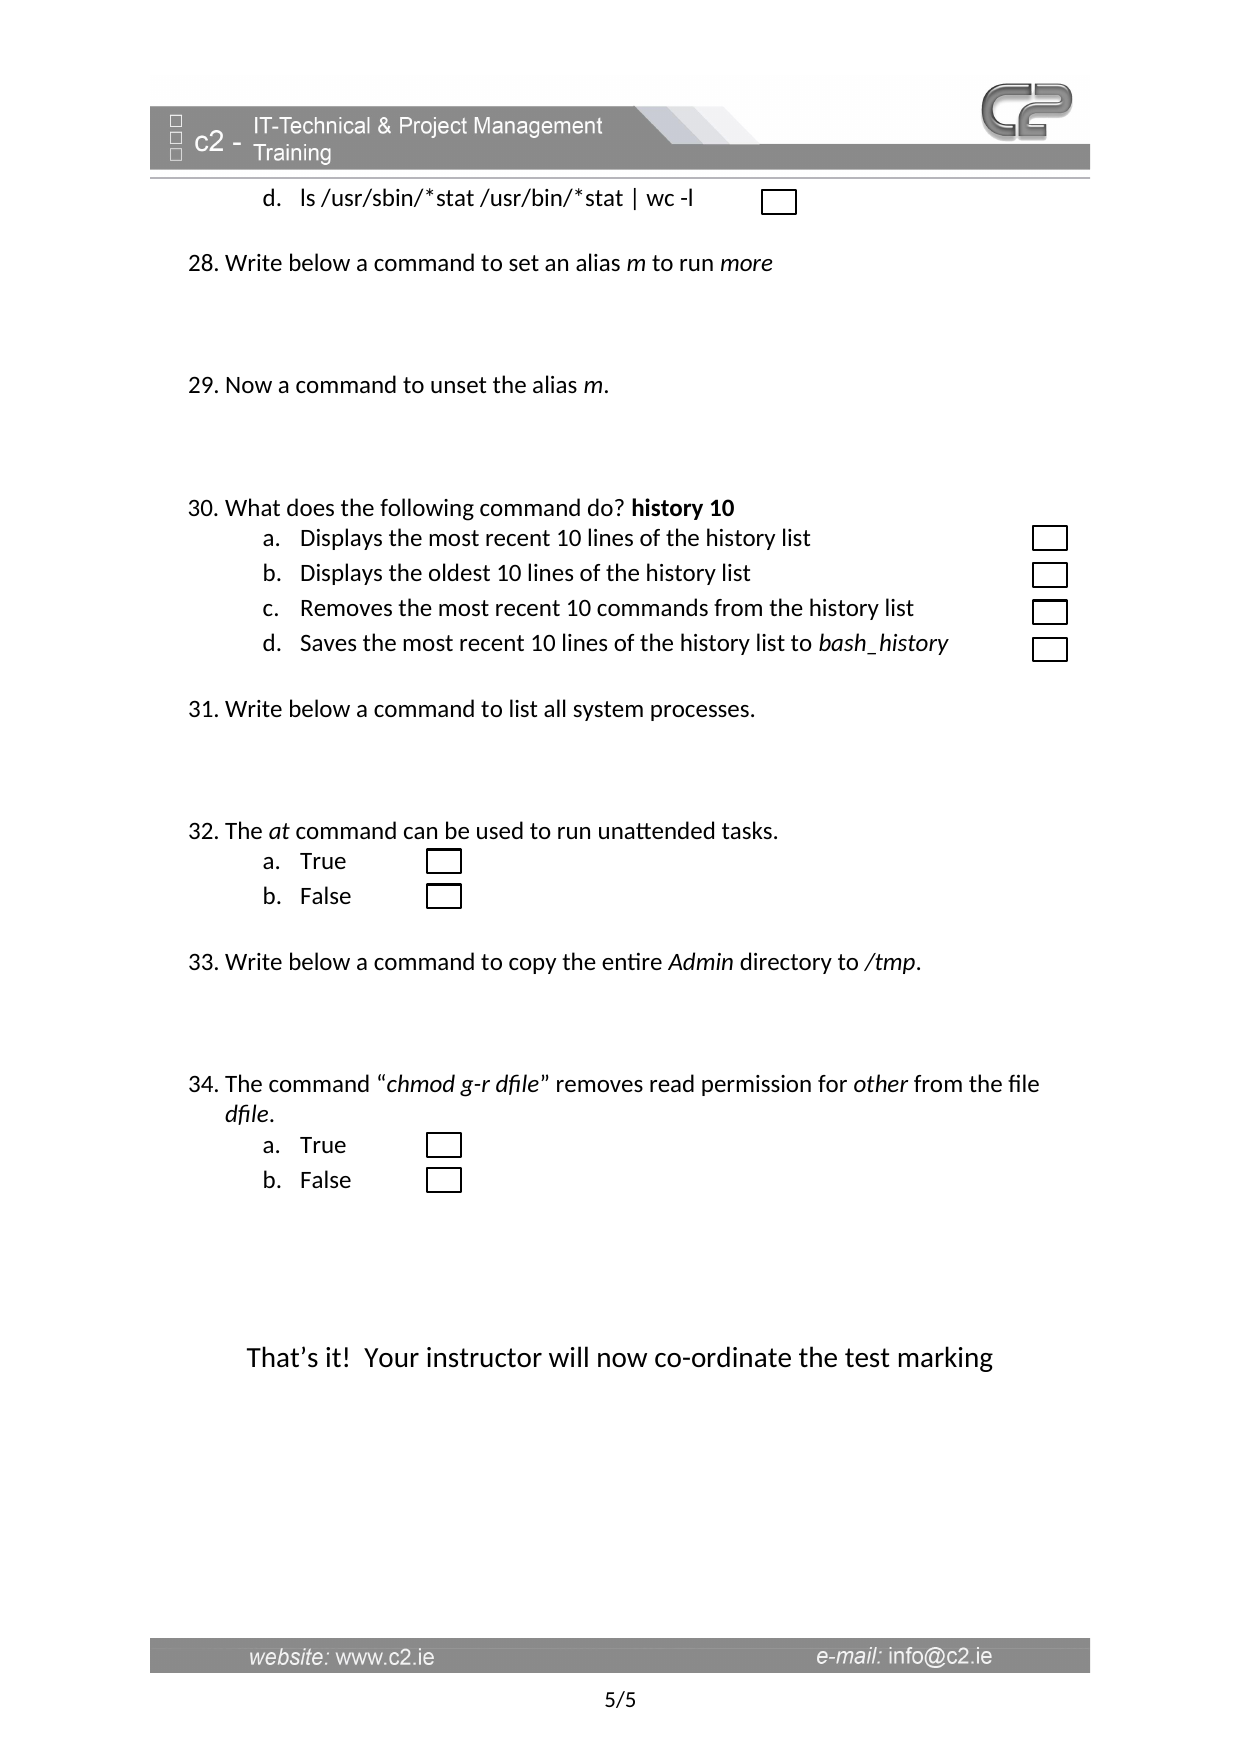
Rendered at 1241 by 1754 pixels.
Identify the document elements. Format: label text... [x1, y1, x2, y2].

list True [262, 845, 1090, 876]
list Write below a command to set an alias m to run more [188, 247, 1090, 278]
list Removes the most recent 10 commands from the history list [262, 592, 1090, 623]
picture [150, 1638, 1091, 1673]
list True [262, 1129, 1090, 1159]
list Saves the most recent 10 lines of the history list to bash_history [262, 627, 1090, 658]
picture [150, 75, 1091, 179]
list Displays the most recent 10 lines of the history list [262, 522, 1090, 553]
list What does the following command do? history 10 [187, 492, 1090, 522]
list The command “chmod g-r dfile” removes read permission for other from the file dfile. [188, 1068, 1090, 1129]
list False [262, 880, 1090, 911]
list Now a command to unset the alias m. [188, 369, 1090, 400]
list False [262, 1164, 1090, 1194]
text That’s it! Your instructor will now co-ordinate the test marking [150, 1339, 1090, 1374]
list Write below a command to list all system processes. [188, 693, 1090, 723]
list The at command can be used to run unattended tasks. [188, 815, 1090, 845]
list Write below a command to copy the entire Admin directory to /tmp. [188, 946, 1090, 976]
list ls /usr/sbin/*stat /usr/bin/*stat | wc -l [262, 182, 1090, 212]
list Displays the oldest 10 lines of the history list [262, 557, 1090, 588]
